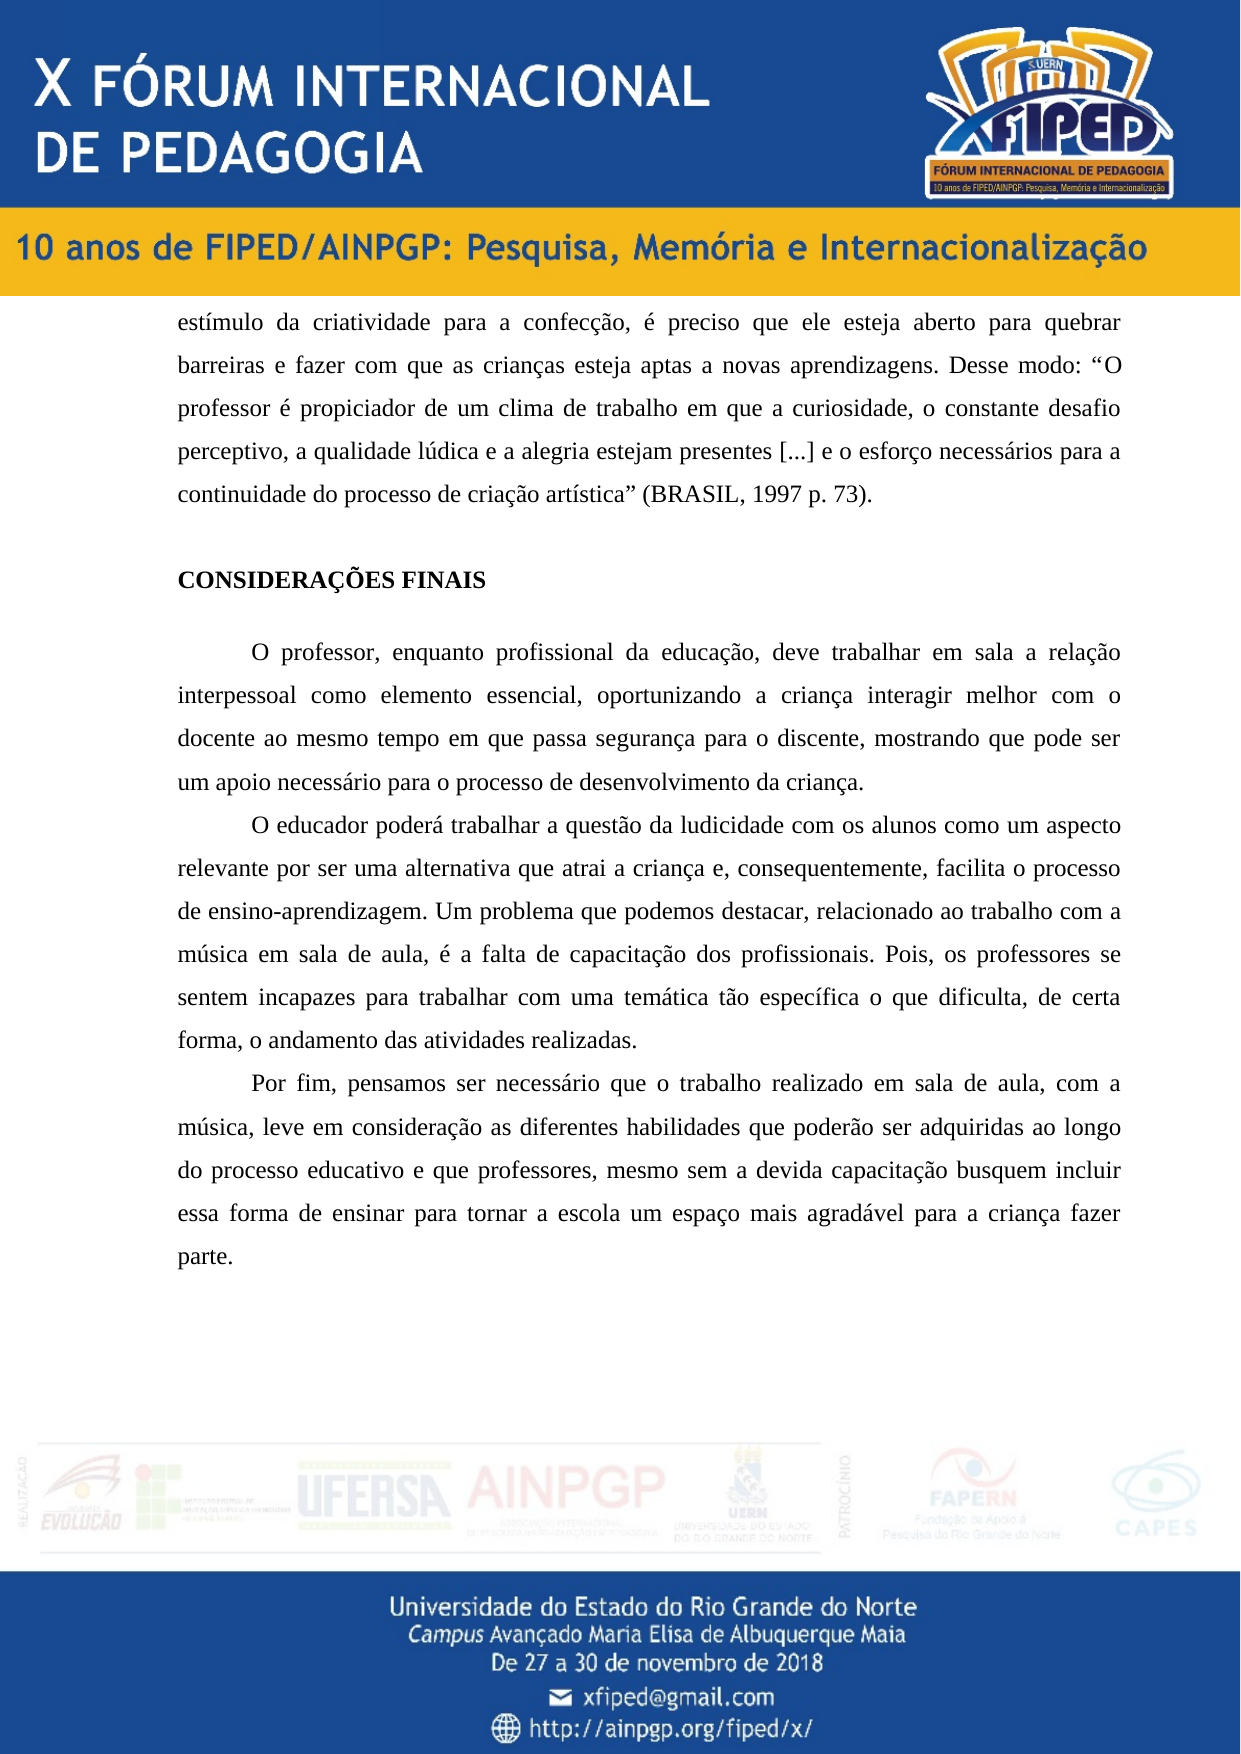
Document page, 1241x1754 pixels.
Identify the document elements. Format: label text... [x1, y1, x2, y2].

text O educador poderá trabalhar a questão da ludicidade com os alunos como um aspecto relevante por ser uma alternativa que atrai a criança e, consequentemente, facilita o processo de ensino-aprendizagem. Um problema que podemos destacar, relacionado ao trabalho com a música em sala de aula, é a falta de capacitação dos profissionais. Pois, os professores se sentem incapazes para trabalhar com uma temática tão específica o que dificulta, de certa forma, o andamento das atividades realizadas. [177, 810, 1122, 1054]
text O professor, enquanto profissional da educação, deve trabalhar em sala a relação interpessoal como elemento essencial, oportunizando a criança interagir melhor com o docente ao mesmo tempo em que passa segurança para o discente, mostrando que pode ser um apoio necessário para o processo de desenvolvimento da criança. [177, 637, 1122, 795]
list CONSIDERAÇÕES FINAIS [177, 565, 1122, 594]
text Por fim, pensamos ser necessário que o trabalho realizado em sala de aula, com a música, leve em consideração as diferentes habilidades que poderão ser adquiridas ao longo do processo educativo e que professores, mesmo sem a devida capacitação busquem incluir essa forma de ensinar para tornar a escola um espaço mais agradável para a criança fazer parte. [177, 1068, 1122, 1270]
text estímulo da criatividade para a confecção, é preciso que ele esteja aberto para quebrar barreiras e fazer com que as crianças esteja aptas a novas aprendizagens. Desse modo: “O professor é propiciador de um clima de trabalho em que a curiosidade, o constante desafio perceptivo, a qualidade lúdica e a alegria estejam presentes [...] e o esforço necessários para a continuidade do processo de criação artística” (BRASIL, 1997 p. 73). [177, 307, 1122, 508]
picture [0, 1417, 1241, 1754]
picture [0, 0, 1241, 296]
